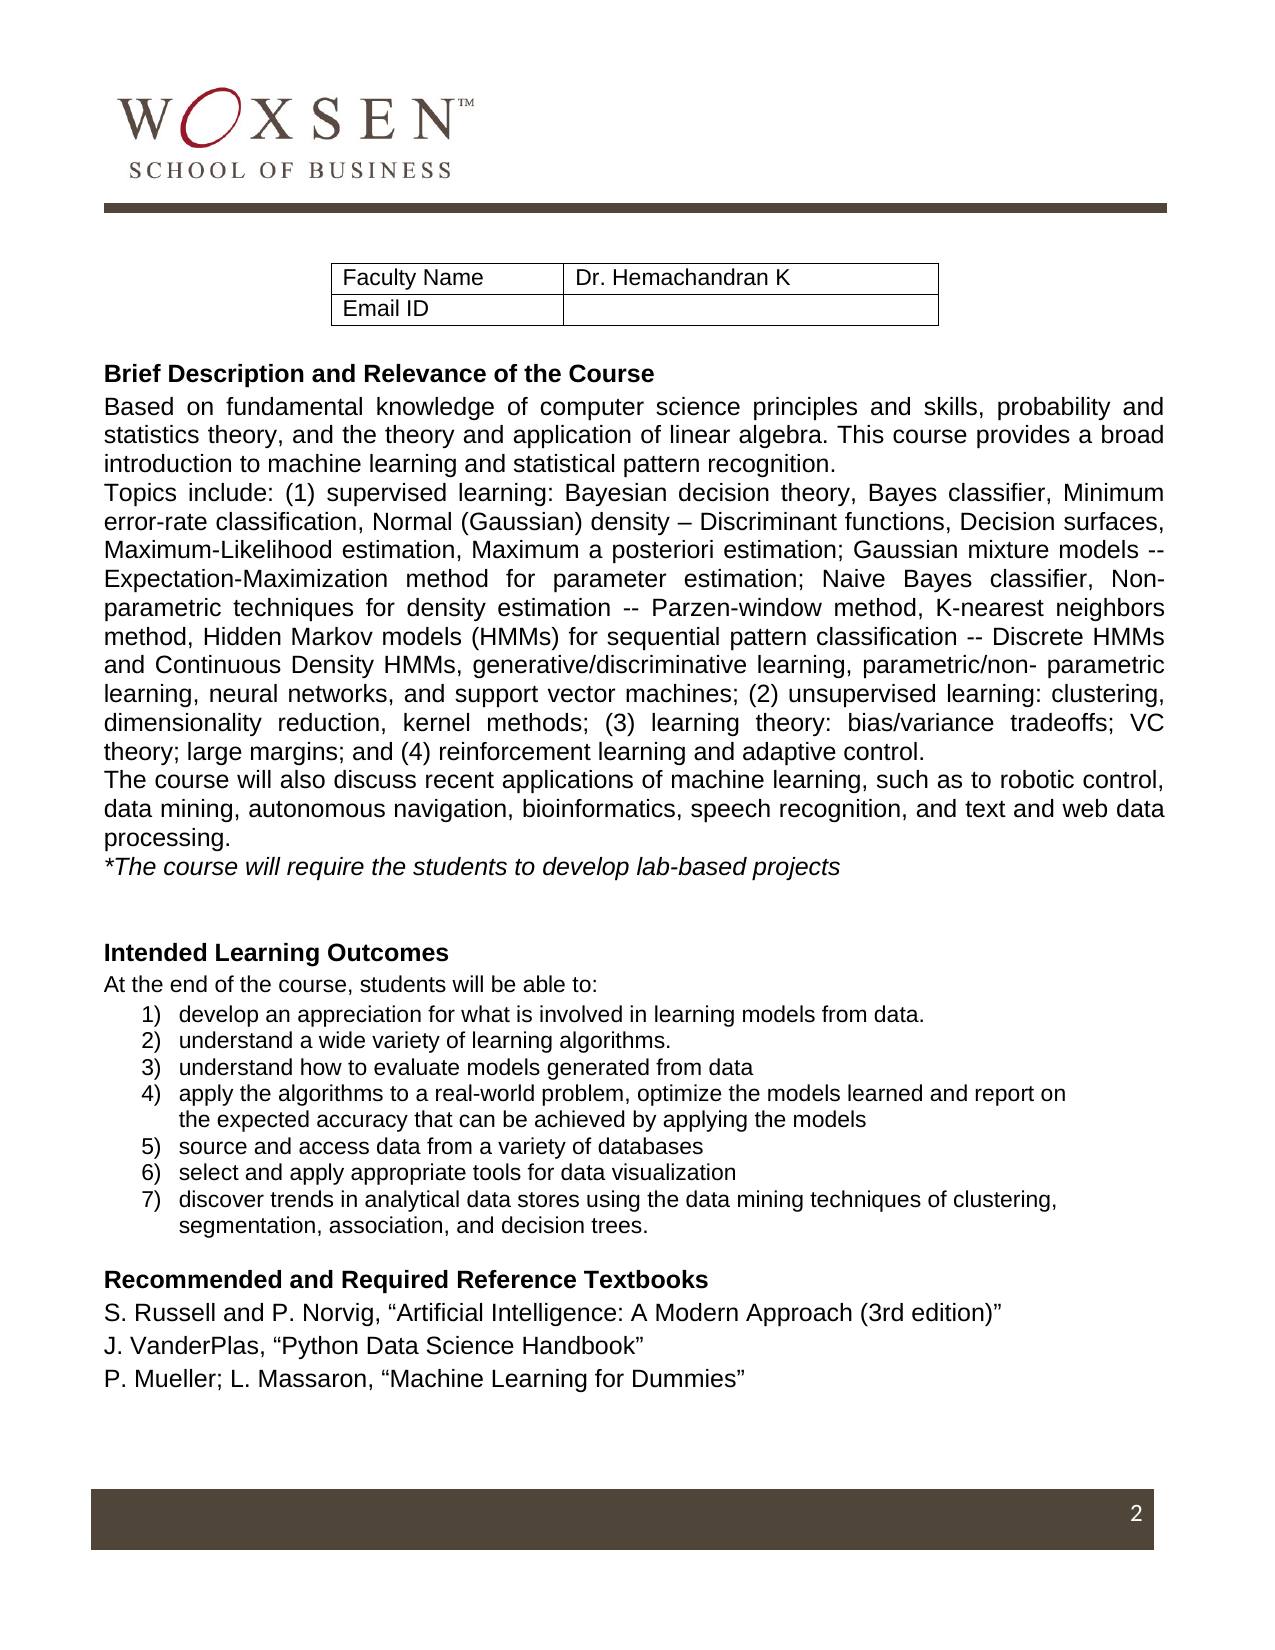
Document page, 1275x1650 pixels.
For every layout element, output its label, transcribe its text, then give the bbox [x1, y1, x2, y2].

text Intended Learning Outcomes [103, 938, 1167, 967]
text Topics include: (1) supervised learning: Bayesian decision theory, Bayes classifier, Minimum error-rate classification, Normal (Gaussian) density – Discriminant functions, Decision surfaces, Maximum-Likelihood estimation, Maximum a posteriori estimation; Gaussian mixture models -- Expectation-Maximization method for parameter estimation; Naive Bayes classifier, Non-parametric techniques for density estimation -- Parzen-window method, K-nearest neighbors method, Hidden Markov models (HMMs) for sequential pattern classification -- Discrete HMMs and Continuous Density HMMs, generative/discriminative learning, parametric/non- parametric learning, neural networks, and support vector machines; (2) unsupervised learning: clustering, dimensionality reduction, kernel methods; (3) learning theory: bias/variance tradeoffs; VC theory; large margins; and (4) reinforcement learning and adaptive control. [103, 478, 1167, 765]
text Brief Description and Relevance of the Course [103, 358, 1167, 387]
text The course will also discuss recent applications of machine learning, such as to robotic control, data mining, autonomous navigation, bioinformatics, speech recognition, and text and web data processing. [103, 765, 1167, 852]
table_cell Email ID [332, 295, 563, 325]
list apply the algorithms to a real-world problem, optimize the models learned and report on [141, 1080, 1167, 1106]
text S. Russell and P. Norvig, “Artificial Intelligence: A Modern Approach (3rd edition)” [103, 1298, 1167, 1326]
text the expected accuracy that can be achieved by applying the models [178, 1106, 1167, 1133]
text P. Mueller; L. Massaron, “Machine Learning for Dummies” [103, 1364, 1167, 1392]
text Recommended and Required Reference Textbooks [103, 1264, 1167, 1293]
list understand a wide variety of learning algorithms. [141, 1027, 1167, 1054]
picture [103, 75, 492, 203]
table_header Faculty Name [332, 264, 563, 294]
text At the end of the course, students will be able to: [103, 971, 1167, 997]
text segmentation, association, and decision trees. [178, 1212, 1167, 1238]
text *The course will require the students to develop lab-based projects [103, 852, 1167, 880]
list understand how to evaluate models generated from data [141, 1054, 1167, 1080]
table_header Dr. Hemachandran K [564, 264, 938, 294]
table_cell [564, 295, 938, 325]
list select and apply appropriate tools for data visualization [141, 1159, 1167, 1186]
list discover trends in analytical data stores using the data mining techniques of clustering, [141, 1186, 1167, 1212]
text Based on fundamental knowledge of computer science principles and skills, probability and statistics theory, and the theory and application of linear algebra. This course provides a broad introduction to machine learning and statistical pattern recognition. [103, 392, 1167, 478]
list develop an appreciation for what is involved in learning models from data. [141, 1001, 1167, 1027]
list source and access data from a variety of databases [141, 1133, 1167, 1159]
text J. VanderPlas, “Python Data Science Handbook” [103, 1331, 1167, 1359]
